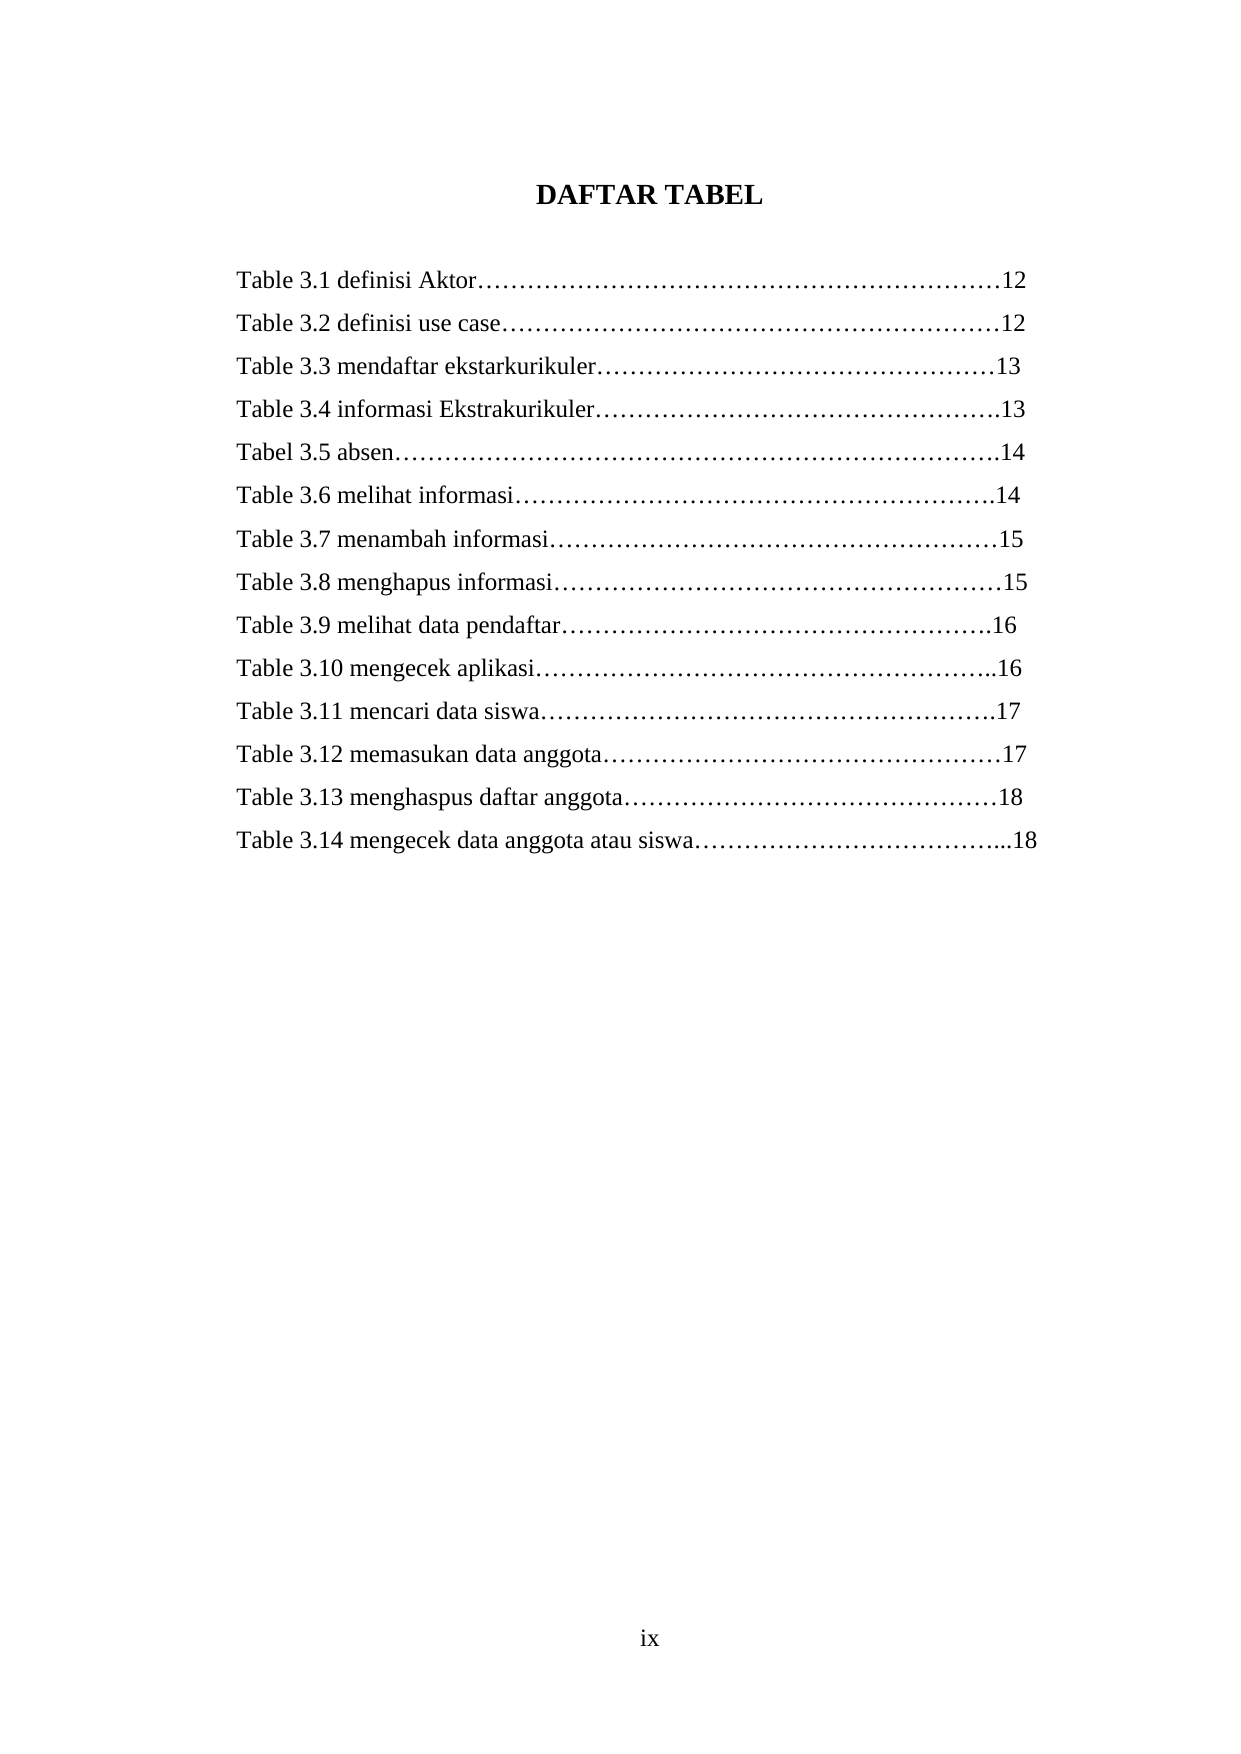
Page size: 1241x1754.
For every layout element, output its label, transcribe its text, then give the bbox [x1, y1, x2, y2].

text Table 3.3 mendaftar ekstarkurikuler…………………………………………13 [236, 351, 1063, 380]
text Table 3.7 menambah informasi………………………………………………15 [236, 524, 1063, 552]
text Table 3.8 menghapus informasi………………………………………………15 [236, 567, 1063, 596]
text Table 3.6 melihat informasi………………………………………………….14 [236, 481, 1063, 509]
subtitle DAFTAR TABEL [236, 177, 1063, 211]
text Table 3.12 memasukan data anggota…………………………………………17 [236, 739, 1063, 768]
text Table 3.13 menghaspus daftar anggota………………………………………18 [236, 782, 1063, 811]
text Table 3.9 melihat data pendaftar…………………………………………….16 [236, 610, 1063, 639]
text Table 3.4 informasi Ekstrakurikuler………………………………………….13 [236, 394, 1063, 423]
text Table 3.10 mengecek aplikasi………………………………………………..16 [236, 653, 1063, 682]
text Table 3.2 definisi use case……………………………………………………12 [236, 308, 1063, 337]
text Table 3.11 mencari data siswa……………………………………………….17 [236, 696, 1063, 725]
text Table 3.1 definisi Aktor………………………………………………………12 [236, 265, 1063, 294]
text Table 3.14 mengecek data anggota atau siswa………………………………...18 [236, 826, 1063, 854]
text Tabel 3.5 absen……………………………………………………………….14 [236, 437, 1063, 466]
